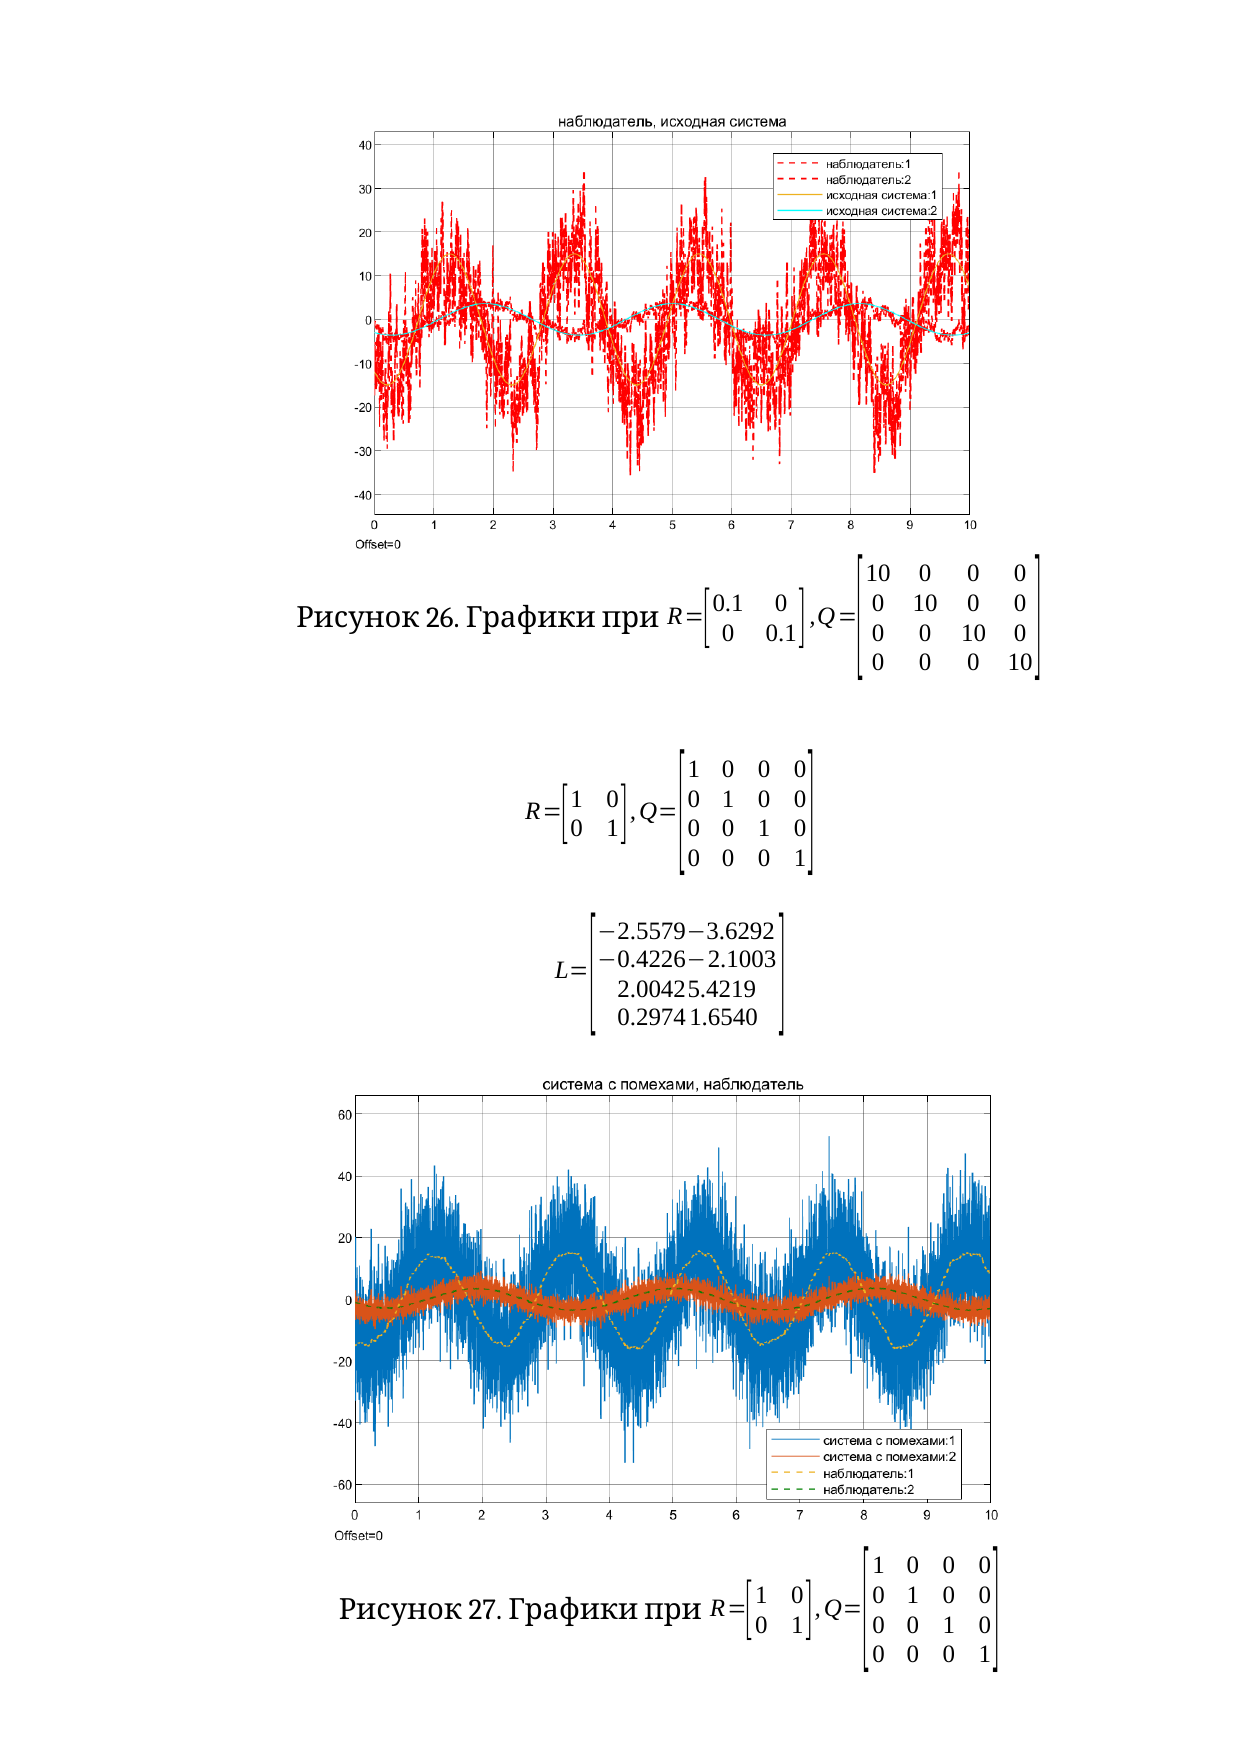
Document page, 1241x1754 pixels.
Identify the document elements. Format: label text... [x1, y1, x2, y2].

text Рисунок 27. Графики при [175, 1546, 1163, 1674]
text Рисунок 26. Графики при [175, 554, 1163, 682]
picture [333, 1070, 1005, 1546]
picture [354, 108, 984, 554]
